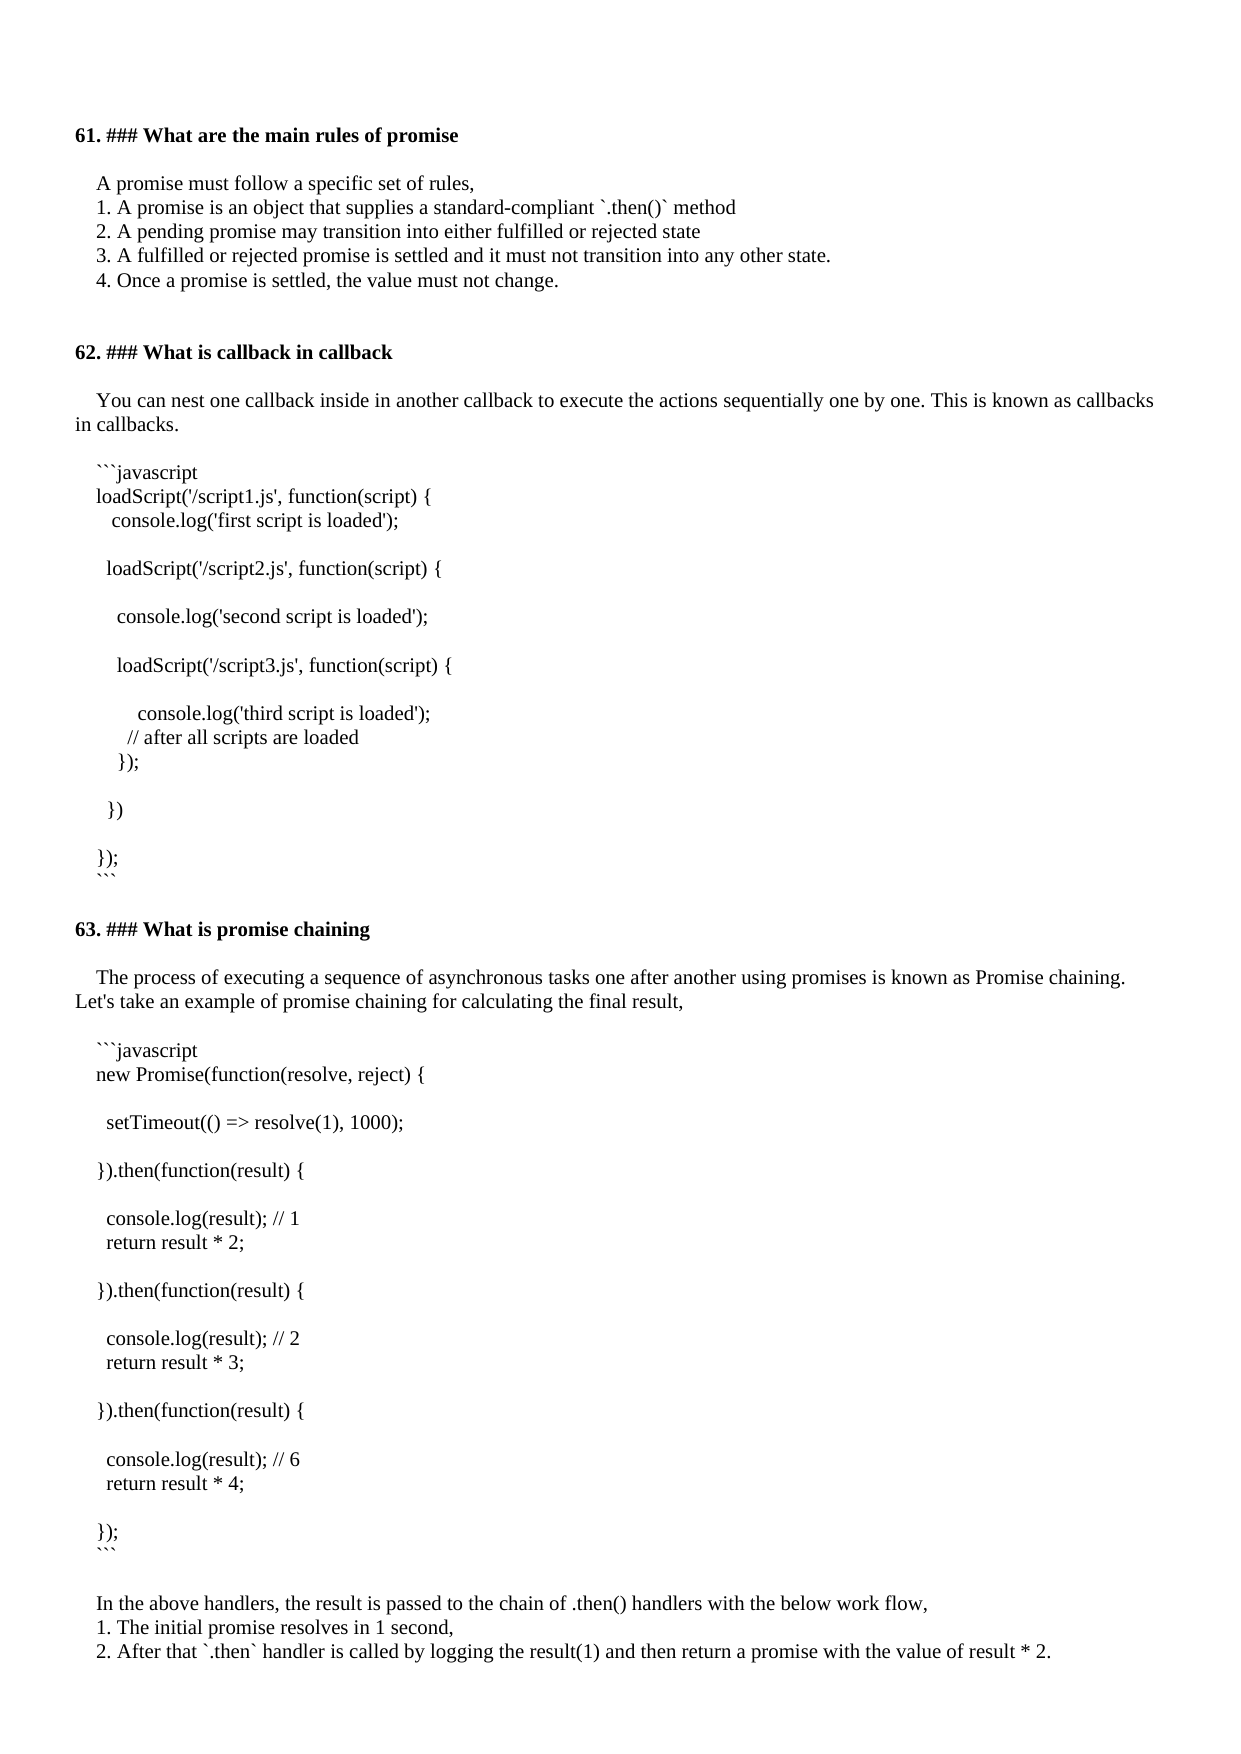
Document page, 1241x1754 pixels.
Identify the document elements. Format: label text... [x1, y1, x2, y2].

text loadScript('/script3.js', function(script) { [75, 652, 1165, 677]
text A promise must follow a specific set of rules, [75, 171, 1165, 195]
text console.log('second script is loaded'); [75, 604, 1165, 628]
text console.log(result); // 2 [75, 1326, 1165, 1350]
text new Promise(function(resolve, reject) { [75, 1062, 1165, 1086]
text }).then(function(result) { [75, 1158, 1165, 1182]
text ``` [75, 869, 1165, 893]
text loadScript('/script2.js', function(script) { [75, 556, 1165, 580]
text }); [75, 1519, 1165, 1543]
text 3. A fulfilled or rejected promise is settled and it must not transition into any other state. [75, 243, 1165, 267]
text ```javascript [75, 1037, 1165, 1062]
text ```javascript [75, 460, 1165, 484]
text 2. After that `.then` handler is called by logging the result(1) and then return a promise with the value of result * 2. [75, 1639, 1165, 1663]
text 61. ### What are the main rules of promise [75, 123, 1165, 147]
text }); [75, 845, 1165, 869]
text }).then(function(result) { [75, 1278, 1165, 1302]
text // after all scripts are loaded [75, 725, 1165, 749]
text ``` [75, 1543, 1165, 1567]
text 1. A promise is an object that supplies a standard-compliant `.then()` method [75, 195, 1165, 219]
text setTimeout(() => resolve(1), 1000); [75, 1110, 1165, 1134]
text 4. Once a promise is settled, the value must not change. [75, 267, 1165, 292]
text console.log('first script is loaded'); [75, 508, 1165, 532]
text You can nest one callback inside in another callback to execute the actions sequentially one by one. This is known as callbacks in callbacks. [75, 388, 1165, 436]
text }); [75, 749, 1165, 773]
text console.log('third script is loaded'); [75, 701, 1165, 725]
text 1. The initial promise resolves in 1 second, [75, 1615, 1165, 1639]
text 63. ### What is promise chaining [75, 917, 1165, 941]
text return result * 3; [75, 1350, 1165, 1374]
text console.log(result); // 6 [75, 1447, 1165, 1471]
text }) [75, 797, 1165, 821]
text 2. A pending promise may transition into either fulfilled or rejected state [75, 219, 1165, 243]
text }).then(function(result) { [75, 1398, 1165, 1422]
text loadScript('/script1.js', function(script) { [75, 484, 1165, 508]
text The process of executing a sequence of asynchronous tasks one after another using promises is known as Promise chaining. Let's take an example of promise chaining for calculating the final result, [75, 965, 1165, 1013]
text console.log(result); // 1 [75, 1206, 1165, 1230]
text return result * 2; [75, 1230, 1165, 1254]
text return result * 4; [75, 1471, 1165, 1495]
text 62. ### What is callback in callback [75, 340, 1165, 364]
text In the above handlers, the result is passed to the chain of .then() handlers with the below work flow, [75, 1591, 1165, 1615]
